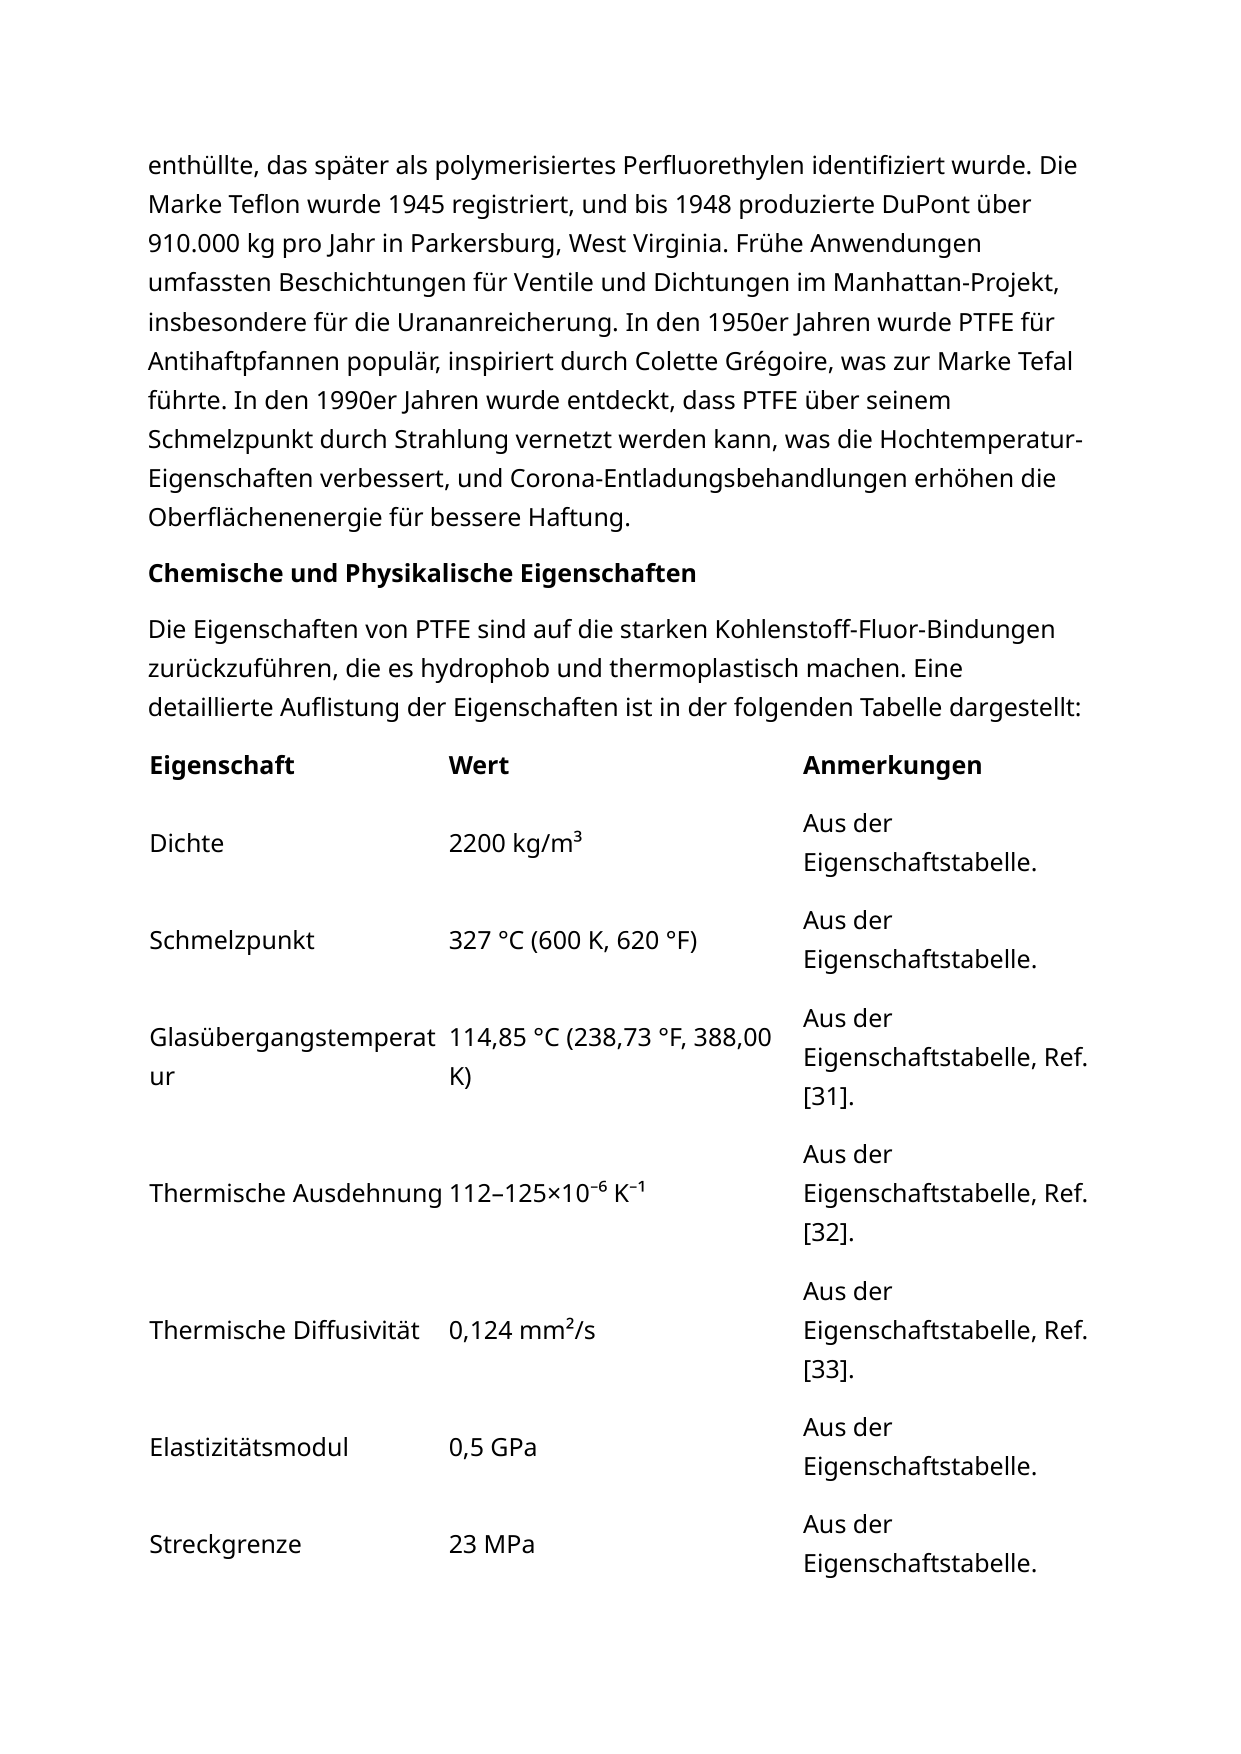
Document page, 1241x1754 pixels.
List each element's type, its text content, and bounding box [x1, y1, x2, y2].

table_cell 112–125×10⁻⁶ K⁻¹ [447, 1135, 801, 1272]
table_cell Aus der Eigenschaftstabelle. [801, 901, 1093, 999]
table_cell Aus der Eigenschaftstabelle, Ref. [31]. [801, 999, 1093, 1135]
table_cell Aus der Eigenschaftstabelle. [801, 1408, 1093, 1505]
table_cell Thermische Diffusivität [148, 1272, 447, 1408]
table_cell 114,85 °C (238,73 °F, 388,00 K) [447, 999, 801, 1135]
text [148, 148, 1093, 534]
table_header Anmerkungen [801, 746, 1093, 804]
text Chemische und Physikalische Eigenschaften [148, 556, 1093, 590]
table_cell Thermische Ausdehnung [148, 1135, 447, 1272]
table_cell Aus der Eigenschaftstabelle. [801, 804, 1093, 901]
table_cell Aus der Eigenschaftstabelle, Ref. [32]. [801, 1135, 1093, 1272]
table_cell 2200 kg/m³ [447, 804, 801, 901]
table_cell Dichte [148, 804, 447, 901]
table_cell Streckgrenze [148, 1505, 447, 1603]
table_cell Glasübergangstemperatur [148, 999, 447, 1135]
table_cell 0,124 mm²/s [447, 1272, 801, 1408]
table_cell 0,5 GPa [447, 1408, 801, 1505]
table_cell Schmelzpunkt [148, 901, 447, 999]
table_cell Aus der Eigenschaftstabelle. [801, 1505, 1093, 1603]
table_cell 327 °C (600 K, 620 °F) [447, 901, 801, 999]
table_header Wert [447, 746, 801, 804]
table_cell Aus der Eigenschaftstabelle, Ref. [33]. [801, 1272, 1093, 1408]
table_cell 23 MPa [447, 1505, 801, 1603]
table_header Eigenschaft [148, 746, 447, 804]
table_cell Elastizitätsmodul [148, 1408, 447, 1505]
text Die Eigenschaften von PTFE sind auf die starken Kohlenstoff-Fluor-Bindungen zurückzuführen, die es hydrophob und thermoplastisch machen. Eine detaillierte Auflistung der Eigenschaften ist in der folgenden Tabelle dargestellt: [148, 612, 1093, 724]
